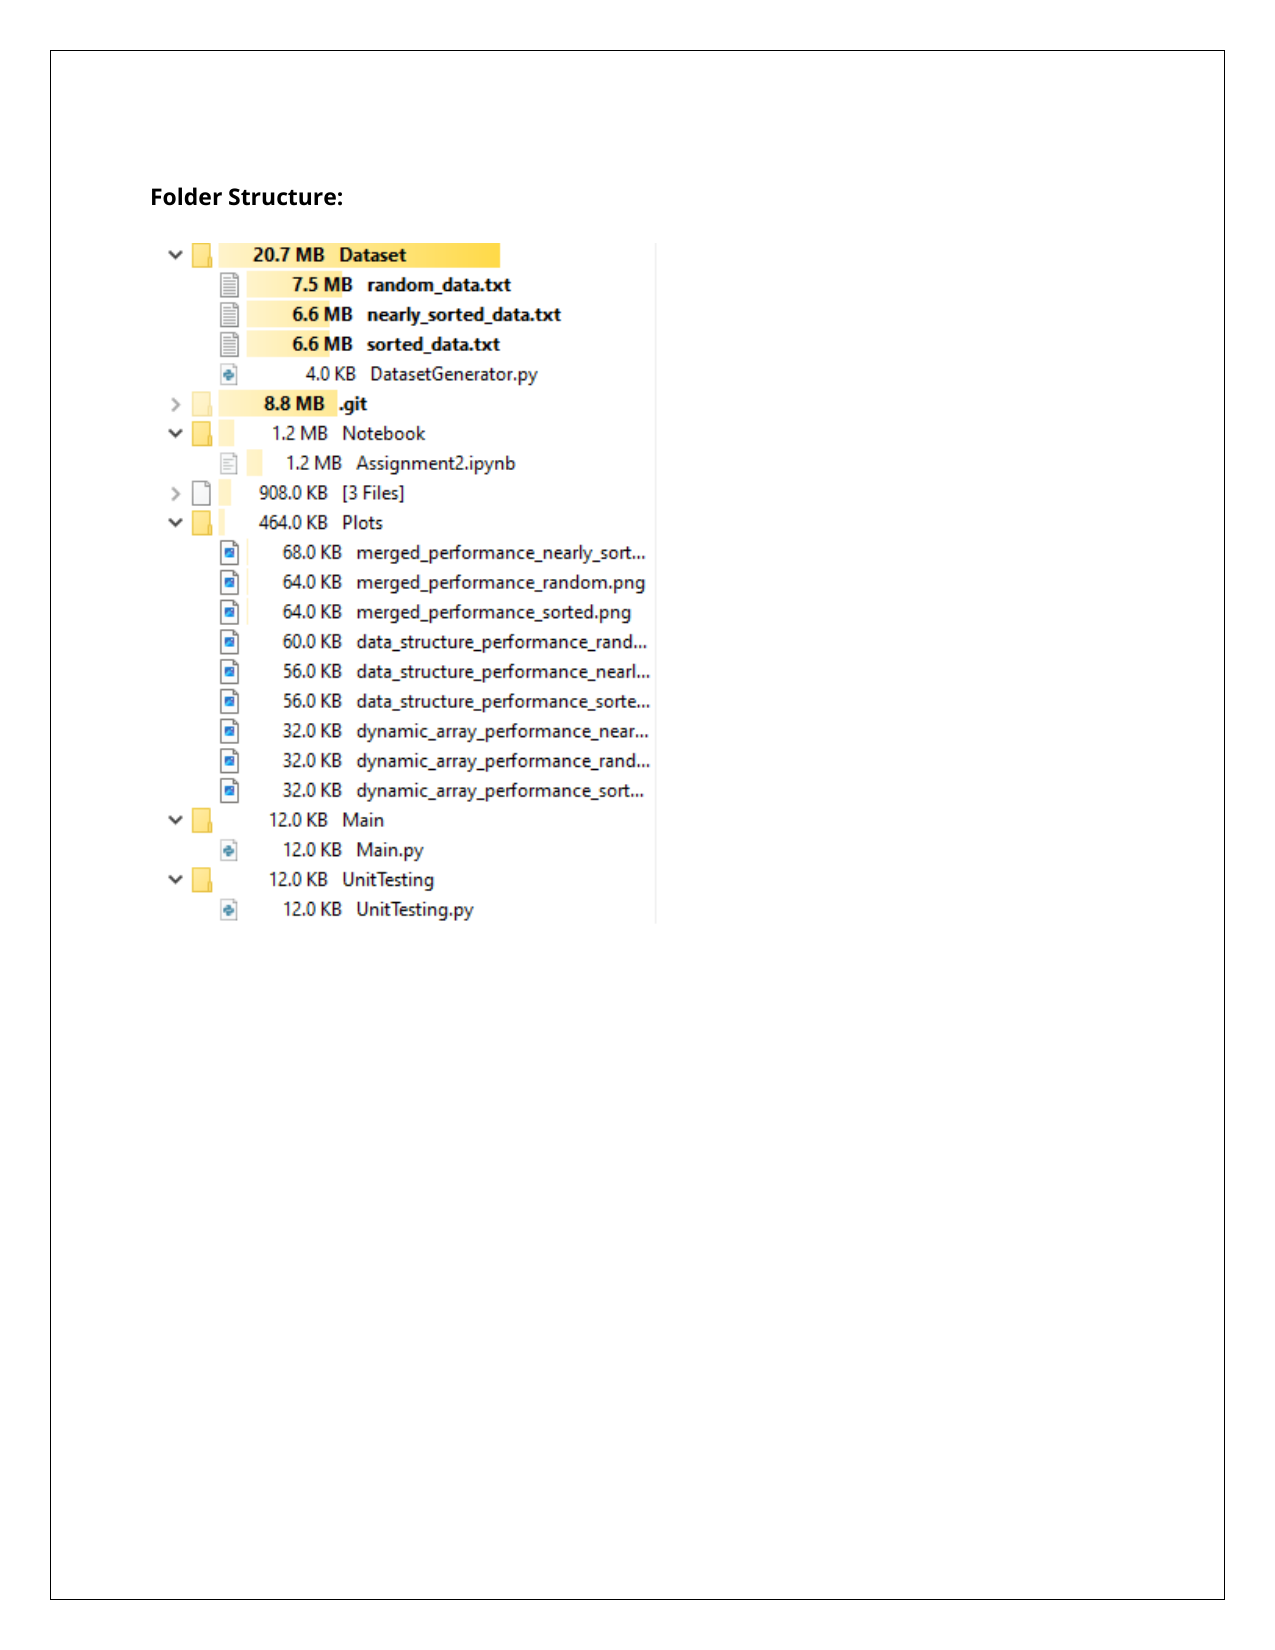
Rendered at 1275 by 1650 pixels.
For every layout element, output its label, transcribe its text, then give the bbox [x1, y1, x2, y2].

picture [150, 243, 663, 949]
text Folder Structure: [150, 181, 1125, 212]
